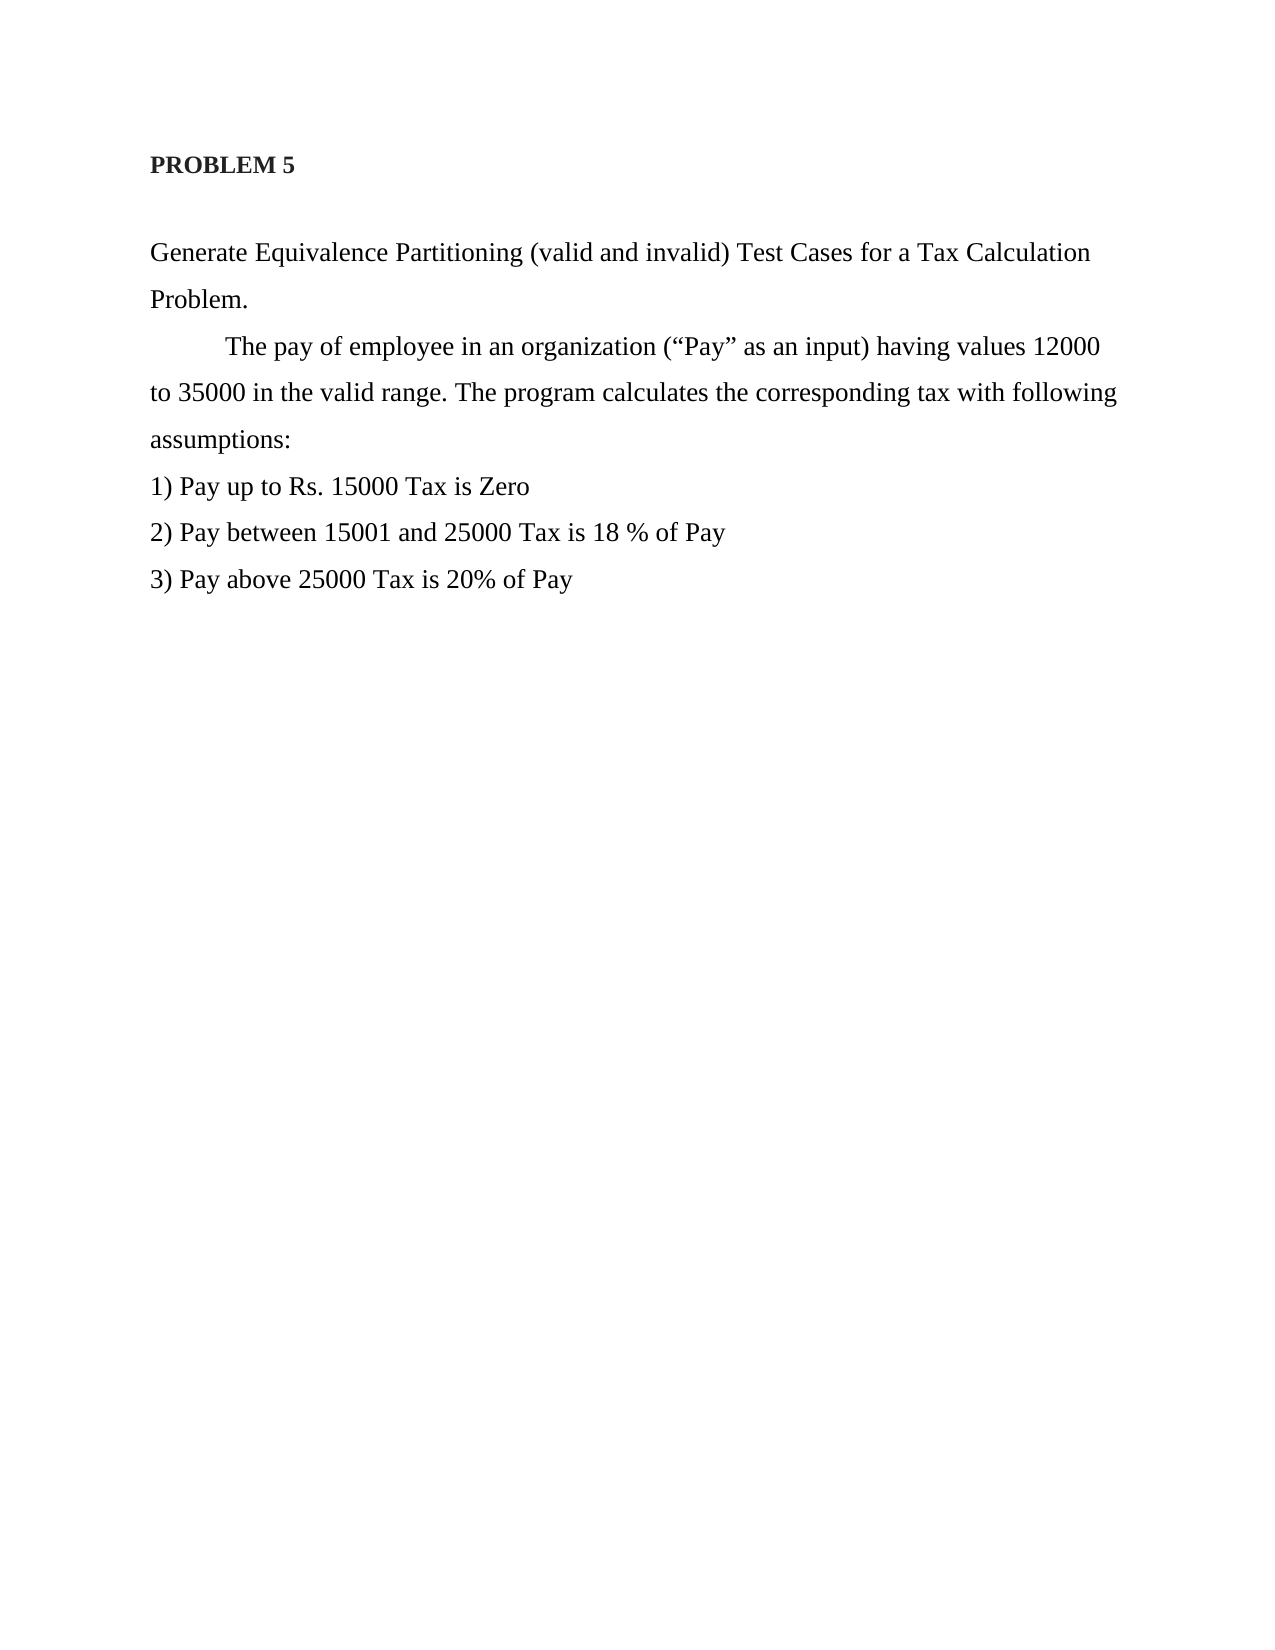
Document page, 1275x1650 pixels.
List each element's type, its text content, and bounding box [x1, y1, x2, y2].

text Generate Equivalence Partitioning (valid and invalid) Test Cases for a Tax Calculation Problem. [150, 236, 1150, 314]
list Pay between 15001 and 25000 Tax is 18 % of Pay [150, 516, 1150, 547]
list Pay above 25000 Tax is 20% of Pay [150, 563, 1150, 594]
list Pay up to Rs. 15000 Tax is Zero [150, 469, 1150, 501]
text The pay of employee in an organization (“Pay” as an input) having values 12000 to 35000 in the valid range. The program calculates the corresponding tax with following assumptions: [150, 329, 1120, 454]
text PROBLEM 5 [150, 150, 1150, 179]
